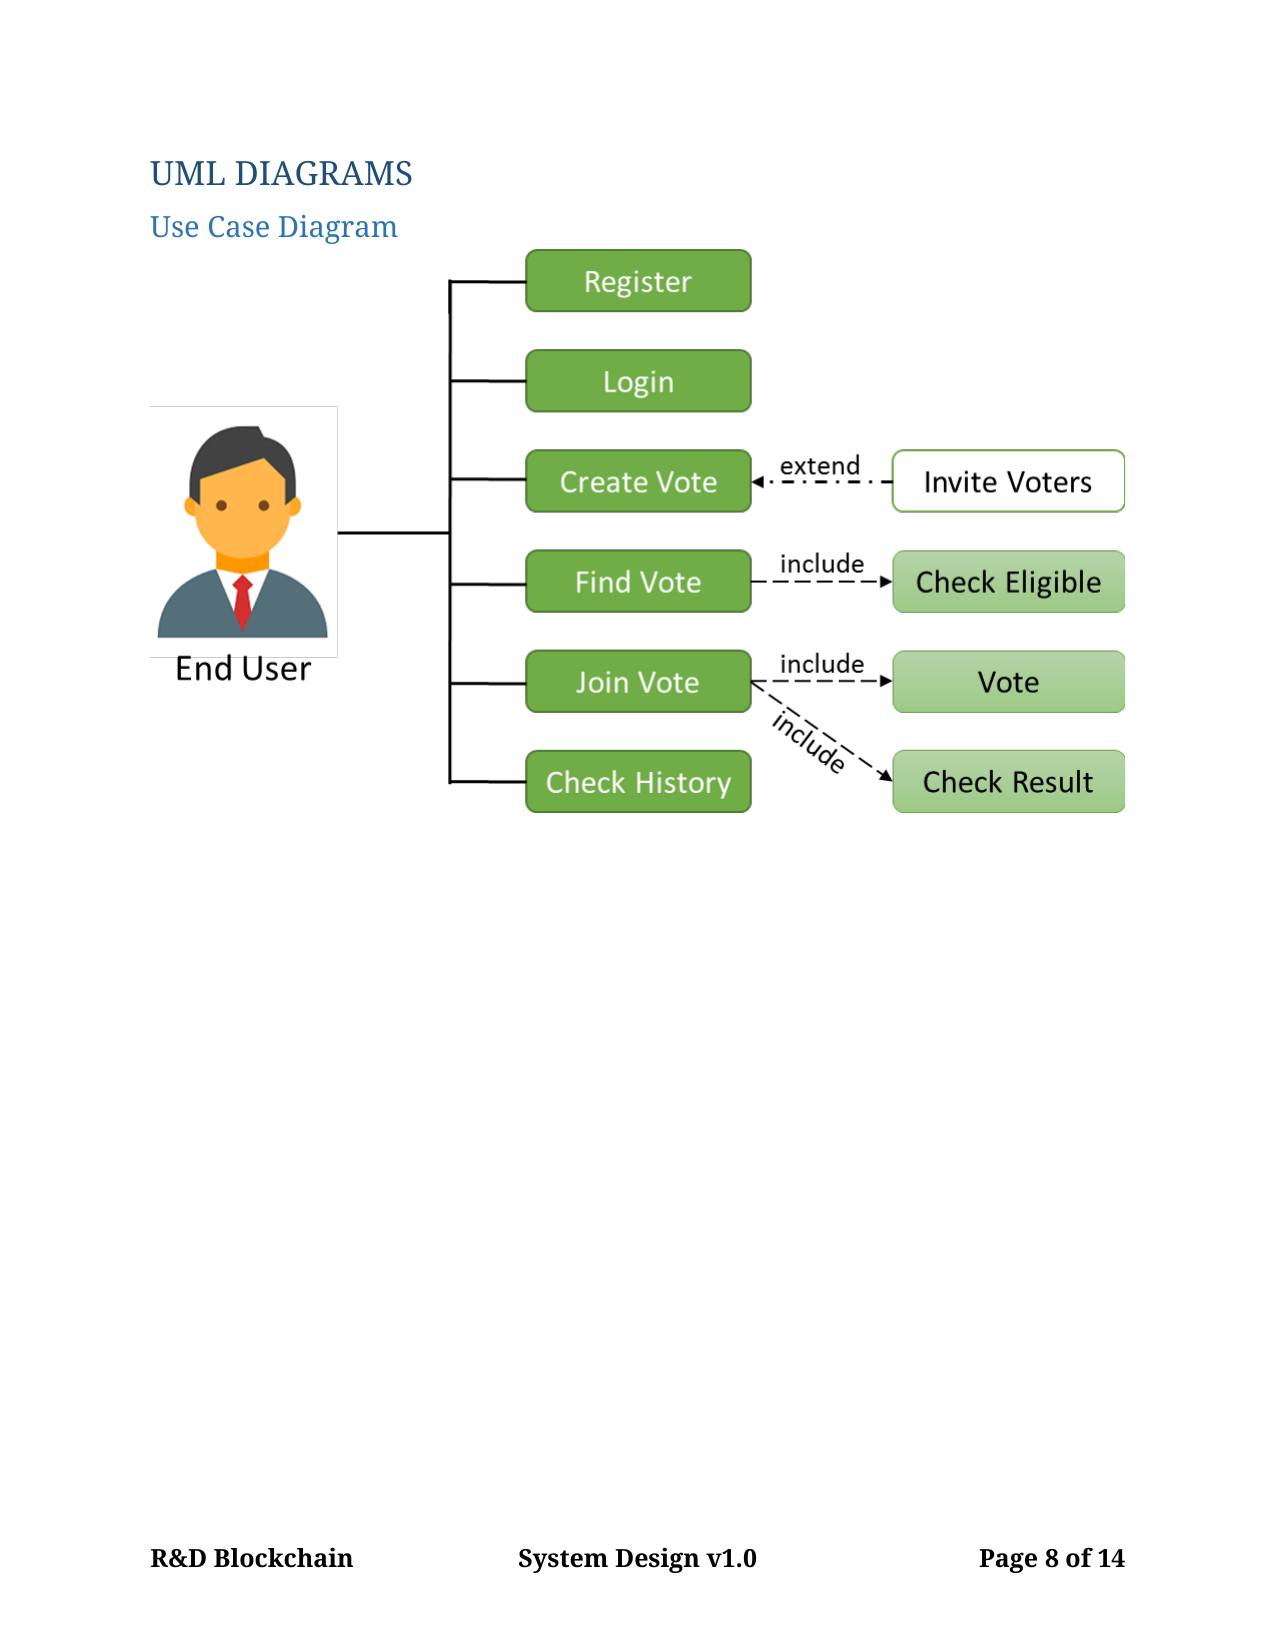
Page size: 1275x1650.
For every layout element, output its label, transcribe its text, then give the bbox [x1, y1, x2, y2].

subtitle UML DIAGRAMS [150, 150, 1125, 195]
subtitle Use Case Diagram [150, 206, 1125, 246]
picture [150, 249, 1125, 822]
